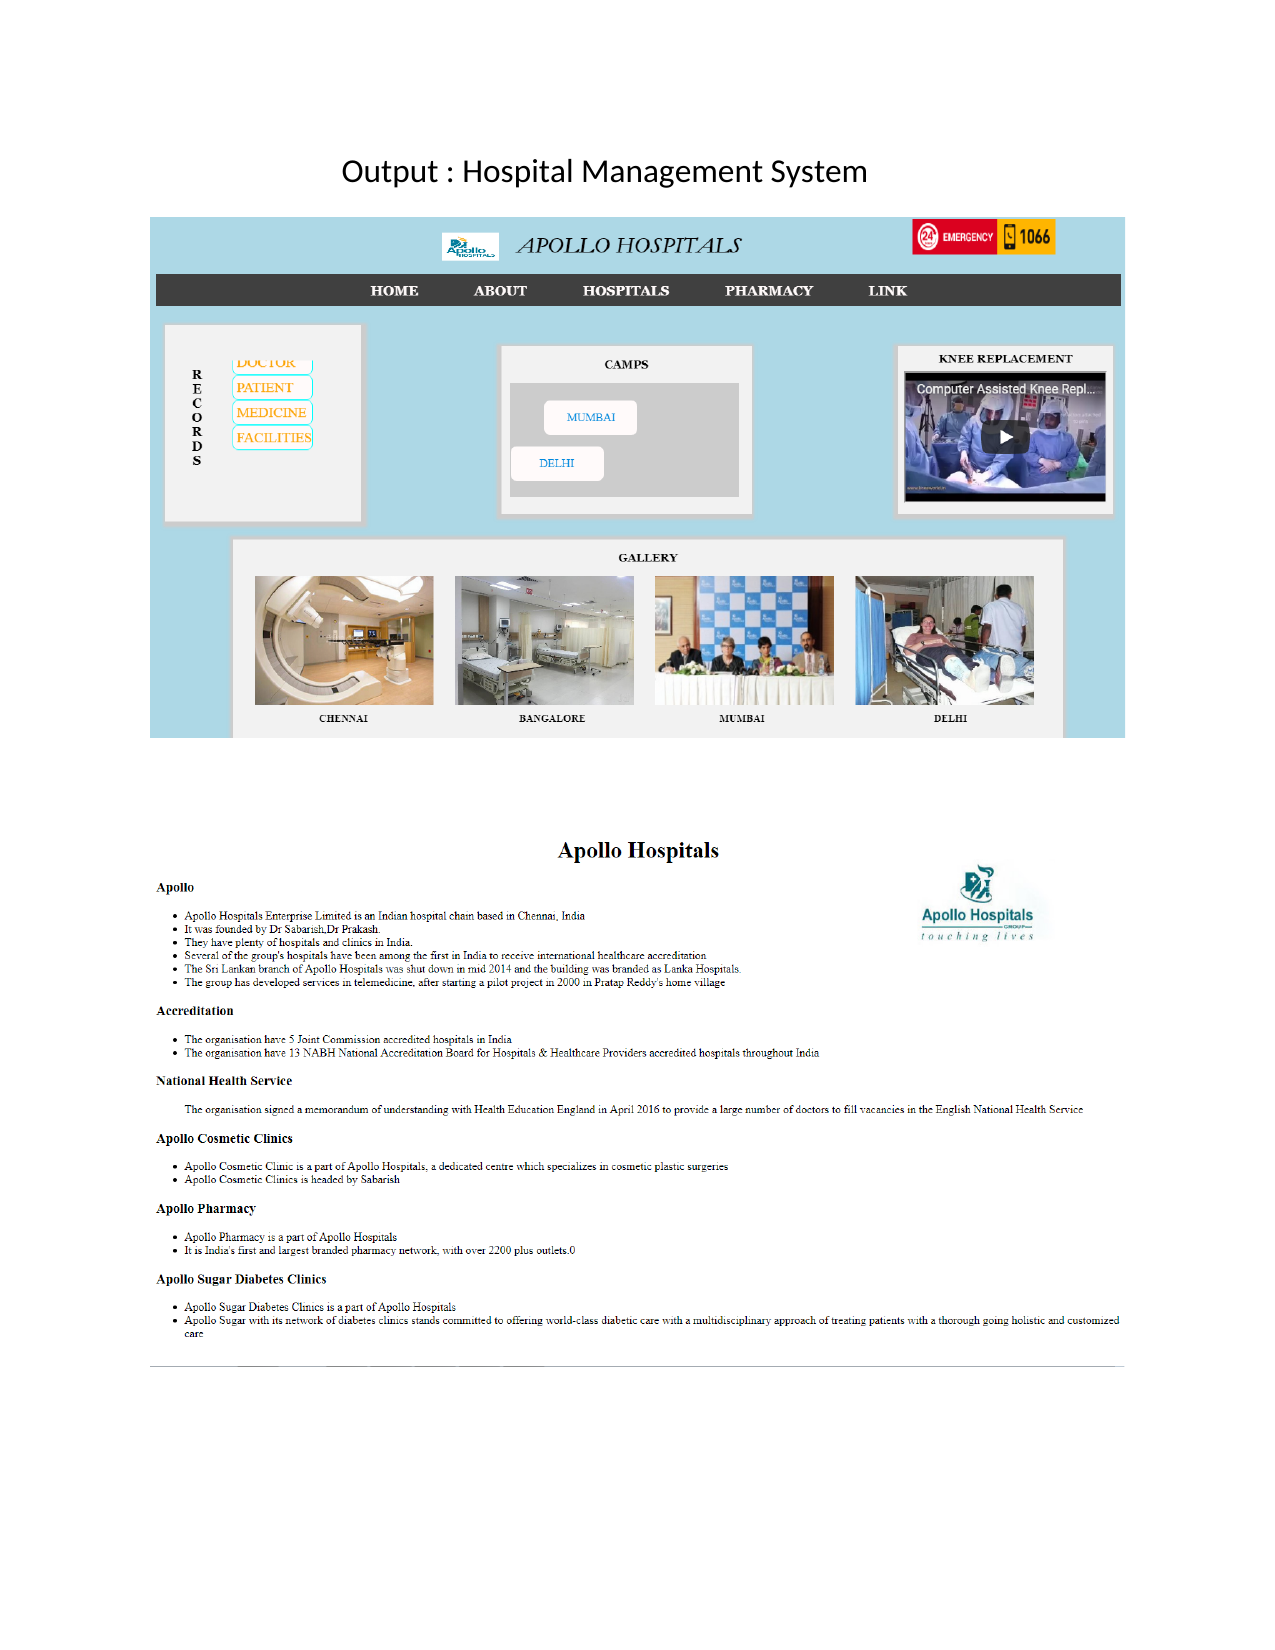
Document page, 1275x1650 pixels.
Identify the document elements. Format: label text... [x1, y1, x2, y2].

picture [150, 217, 1125, 738]
picture [150, 830, 1125, 1367]
text Output : Hospital Management System [150, 150, 1125, 191]
